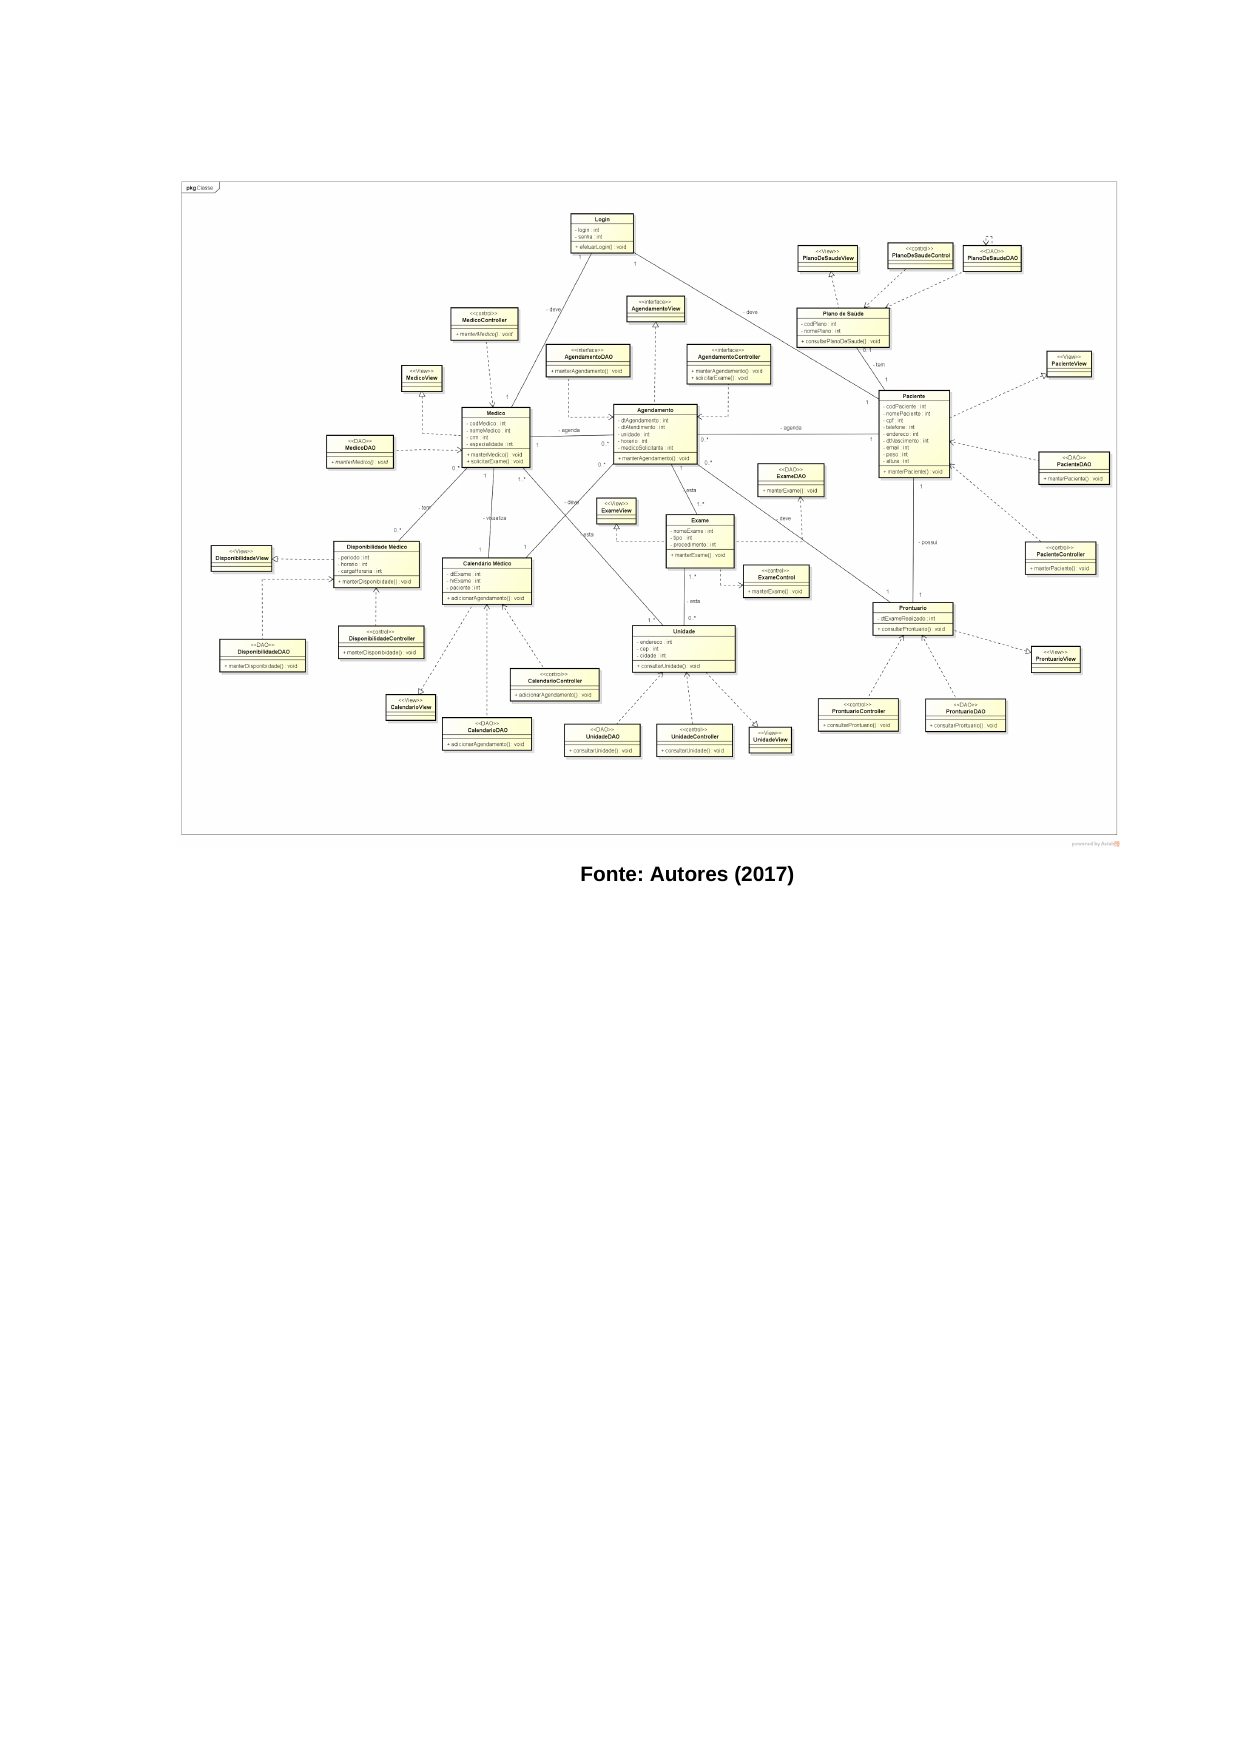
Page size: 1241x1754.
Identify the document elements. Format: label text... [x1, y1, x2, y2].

text Fonte: Autores (2017) [177, 862, 1122, 886]
picture [177, 177, 1121, 848]
